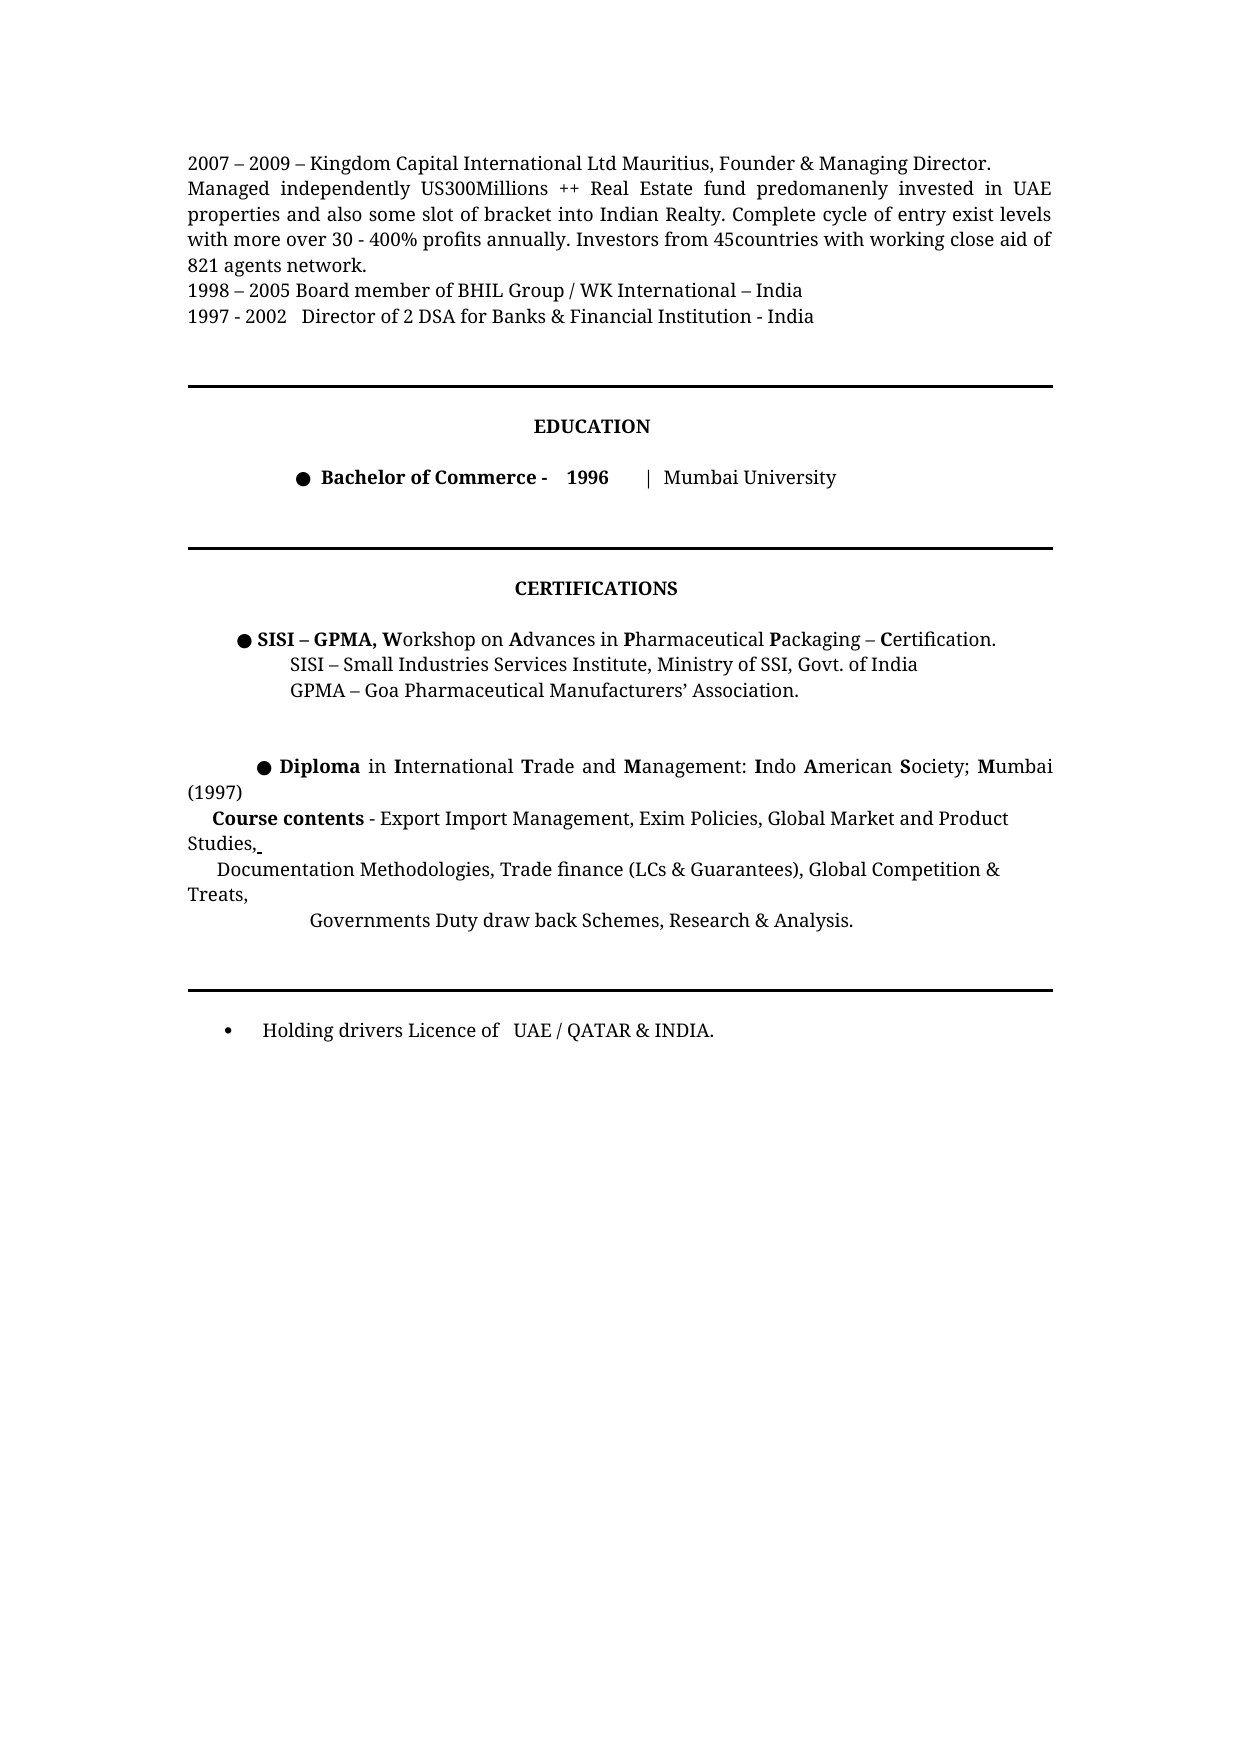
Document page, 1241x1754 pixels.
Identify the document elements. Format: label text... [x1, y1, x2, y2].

text ● Diploma in International Trade and Management: Indo American Society; Mumbai (1997) [187, 754, 1053, 805]
text EDUCATION [187, 414, 1053, 439]
text SISI – Small Industries Services Institute, Ministry of SSI, Govt. of India [187, 652, 1053, 677]
text Managed independently US300Millions ++ Real Estate fund predomanenly invested in UAE properties and also some slot of bracket into Indian Realty. Complete cycle of entry exist levels with more over 30 - 400% profits annually. Investors from 45countries with working close aid of 821 agents network. [187, 176, 1053, 278]
text 1998 – 2005 Board member of BHIL Group / WK International – India [187, 278, 1053, 303]
text 2007 – 2009 – Kingdom Capital International Ltd Mauritius, Founder & Managing Director. [187, 150, 1053, 176]
text ● SISI – GPMA, Workshop on Advances in Pharmaceutical Packaging – Certification. [187, 626, 1053, 652]
text CERTIFICATIONS [187, 575, 1053, 601]
text 1997 - 2002 Director of 2 DSA for Banks & Financial Institution - India [187, 303, 1053, 329]
text GPMA – Goa Pharmaceutical Manufacturers’ Association. [187, 677, 1053, 703]
text Governments Duty draw back Schemes, Research & Analysis. [187, 907, 1053, 932]
text Course contents - Export Import Management, Exim Policies, Global Market and Product Studies, [187, 805, 1053, 856]
text Documentation Methodologies, Trade finance (LCs & Guarantees), Global Competition & Treats, [187, 856, 1053, 907]
list Holding drivers Licence of UAE / QATAR & INDIA. [225, 1017, 1053, 1043]
text ● Bachelor of Commerce - 1996 | Mumbai University [187, 465, 1053, 490]
